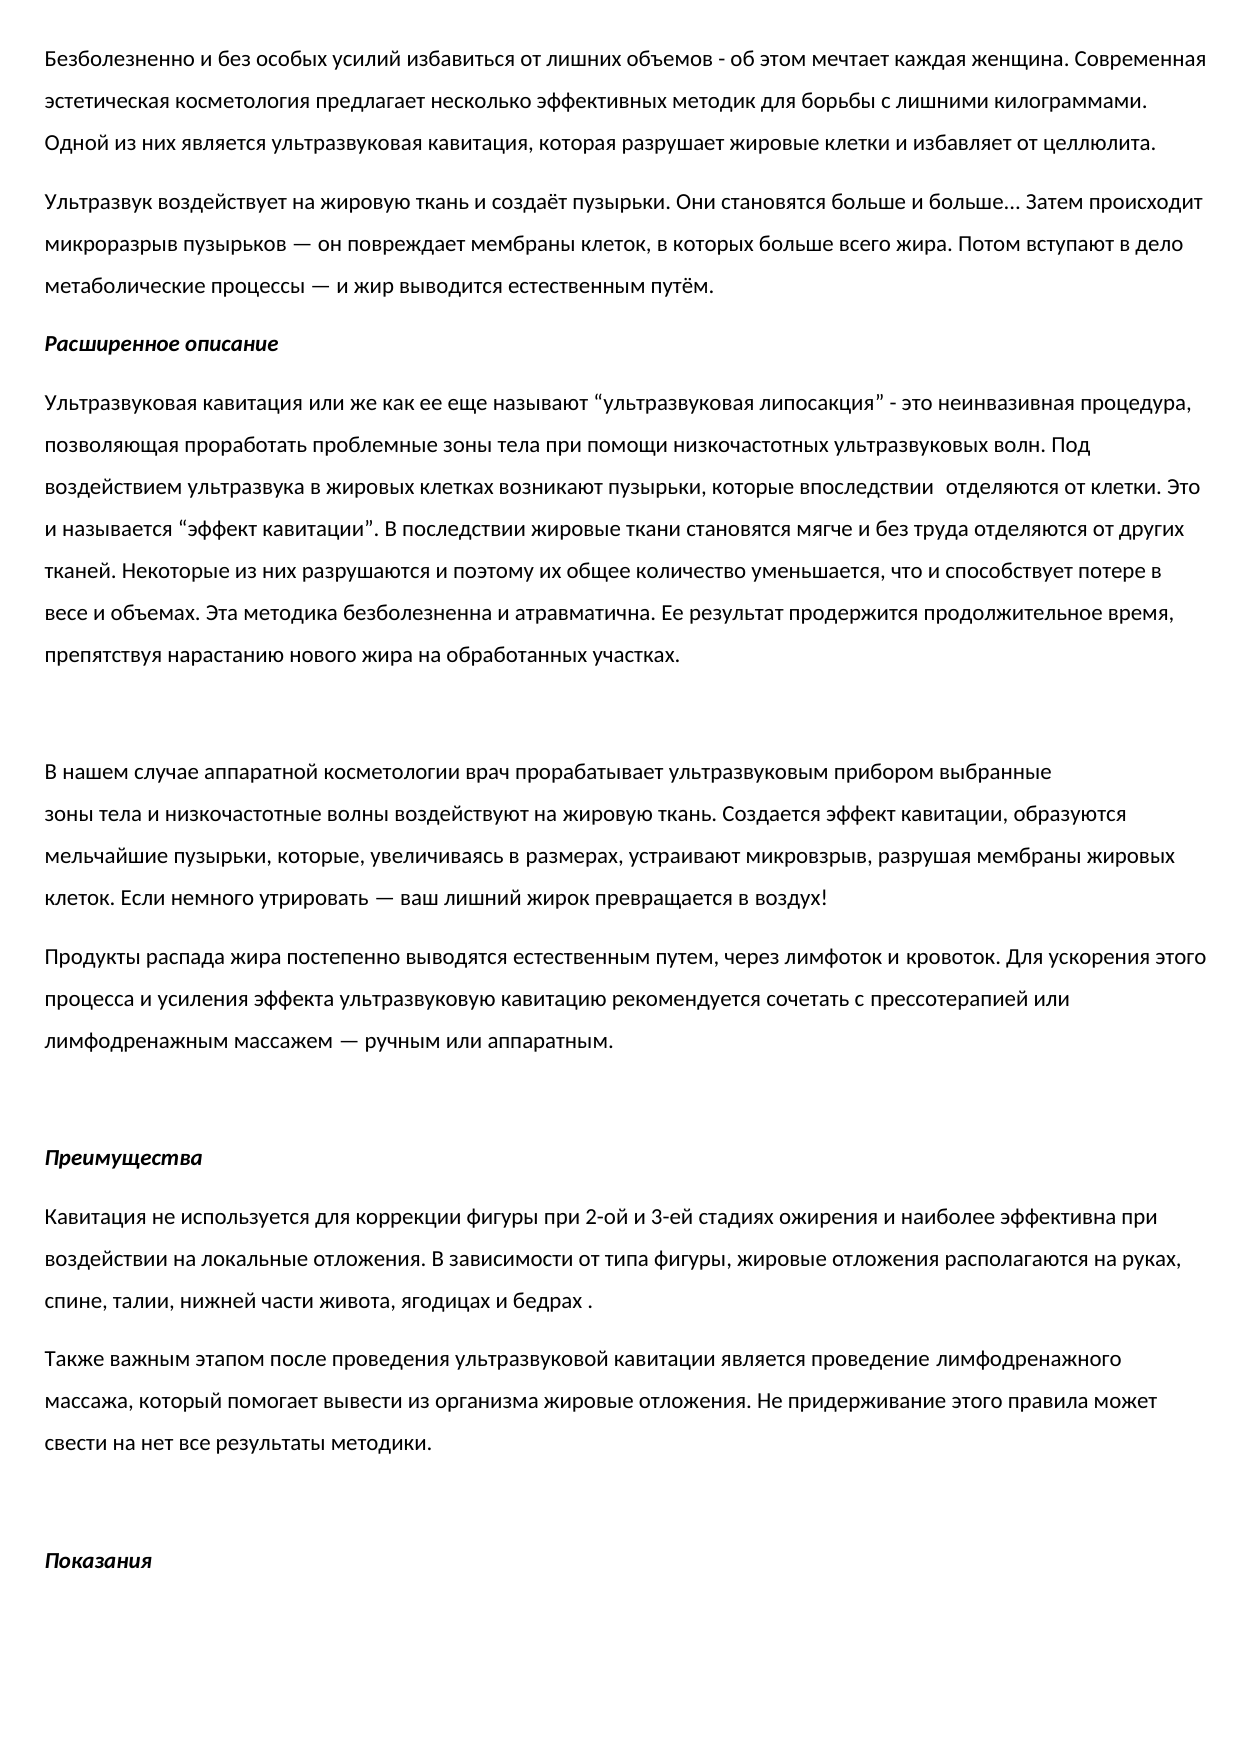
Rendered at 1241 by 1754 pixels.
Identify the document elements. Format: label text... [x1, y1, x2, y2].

text Кавитация не используется для коррекции фигуры при 2-ой и 3-ей стадиях ожирения и наиболее эффективна при воздействии на локальные отложения. В зависимости от типа фигуры, жировые отложения располагаются на руках, спине, талии, нижней части живота, ягодицах и бедрах . [44, 1202, 1211, 1314]
text Ультразвук воздействует на жировую ткань и создаёт пузырьки. Они становятся больше и больше... Затем происходит микроразрыв пузырьков — он повреждает мембраны клеток, в которых больше всего жира. Потом вступают в дело метаболические процессы — и жир выводится естественным путём. [44, 187, 1211, 299]
text В нашем случае аппаратной косметологии врач прорабатывает ультразвуковым прибором выбранные зоны тела и низкочастотные волны воздействуют на жировую ткань. Создается эффект кавитации, образуются мельчайшие пузырьки, которые, увеличиваясь в размерах, устраивают микровзрыв, разрушая мембраны жировых клеток. Если немного утрировать — ваш лишний жирок превращается в воздух! [44, 757, 1211, 911]
text Продукты распада жира постепенно выводятся естественным путем, через лимфоток и кровоток. Для ускорения этого процесса и усиления эффекта ультразвуковую кавитацию рекомендуется сочетать с прессотерапией или лимфодренажным массажем — ручным или аппаратным. [44, 942, 1211, 1054]
text Преимущества [44, 1143, 1211, 1171]
text Расширенное описание [44, 329, 1211, 358]
text Ультразвуковая кавитация или же как ее еще называют “ультразвуковая липосакция” - это неинвазивная процедура, позволяющая проработать проблемные зоны тела при помощи низкочастотных ультразвуковых волн. Под воздействием ультразвука в жировых клетках возникают пузырьки, которые впоследствии отделяются от клетки. Это и называется “эффект кавитации”. В последствии жировые ткани становятся мягче и без труда отделяются от других тканей. Некоторые из них разрушаются и поэтому их общее количество уменьшается, что и способствует потере в весе и объемах. Эта методика безболезненна и атравматична. Ее результат продержится продолжительное время, препятствуя нарастанию нового жира на обработанных участках. [44, 388, 1211, 668]
text Показания [44, 1546, 1211, 1574]
text Также важным этапом после проведения ультразвуковой кавитации является проведение лимфодренажного массажа, который помогает вывести из организма жировые отложения. Не придерживание этого правила может свести на нет все результаты методики. [44, 1344, 1211, 1456]
text Безболезненно и без особых усилий избавиться от лишних объемов - об этом мечтает каждая женщина. Современная эстетическая косметология предлагает несколько эффективных методик для борьбы с лишними килограммами. Одной из них является ультразвуковая кавитация, которая разрушает жировые клетки и избавляет от целлюлита. [44, 44, 1211, 156]
